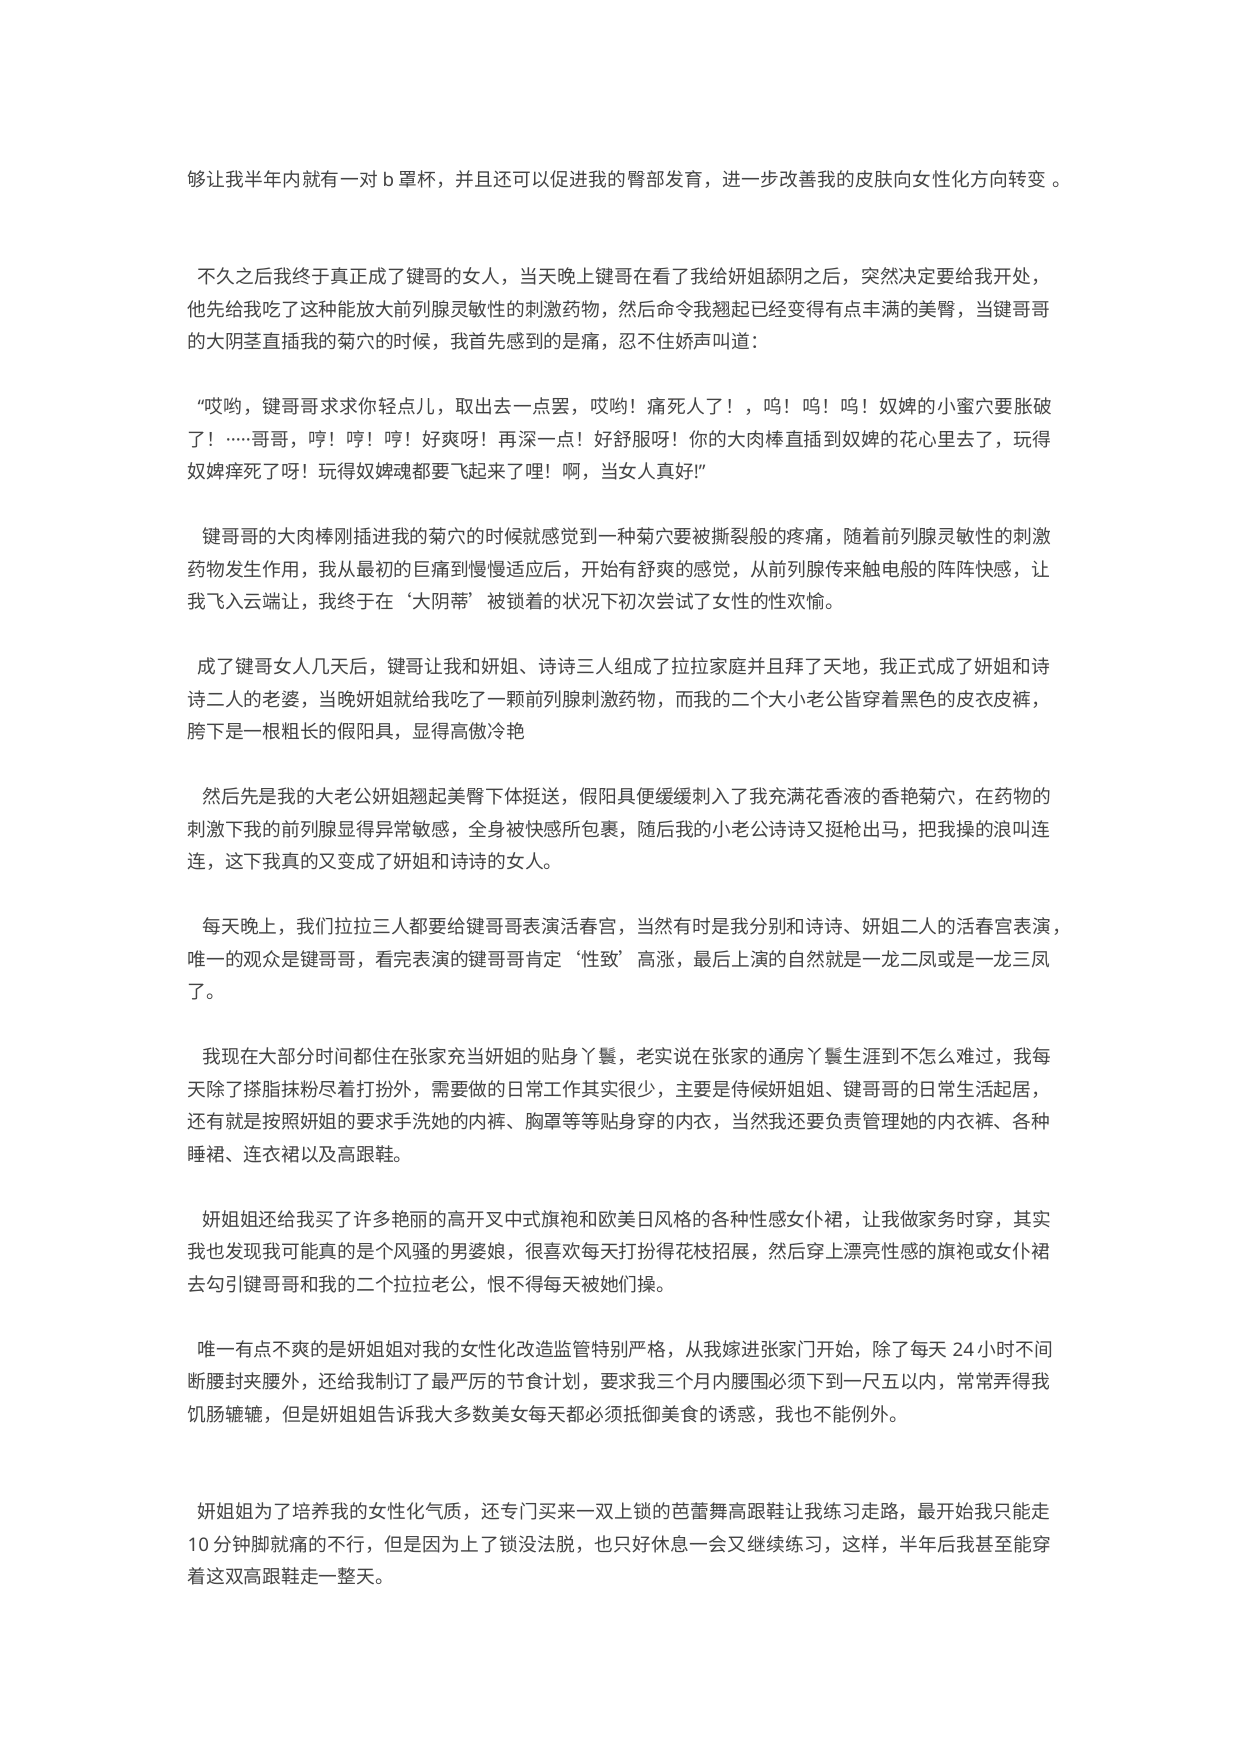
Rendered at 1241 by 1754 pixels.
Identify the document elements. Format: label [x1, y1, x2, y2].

text [187, 162, 1053, 1592]
